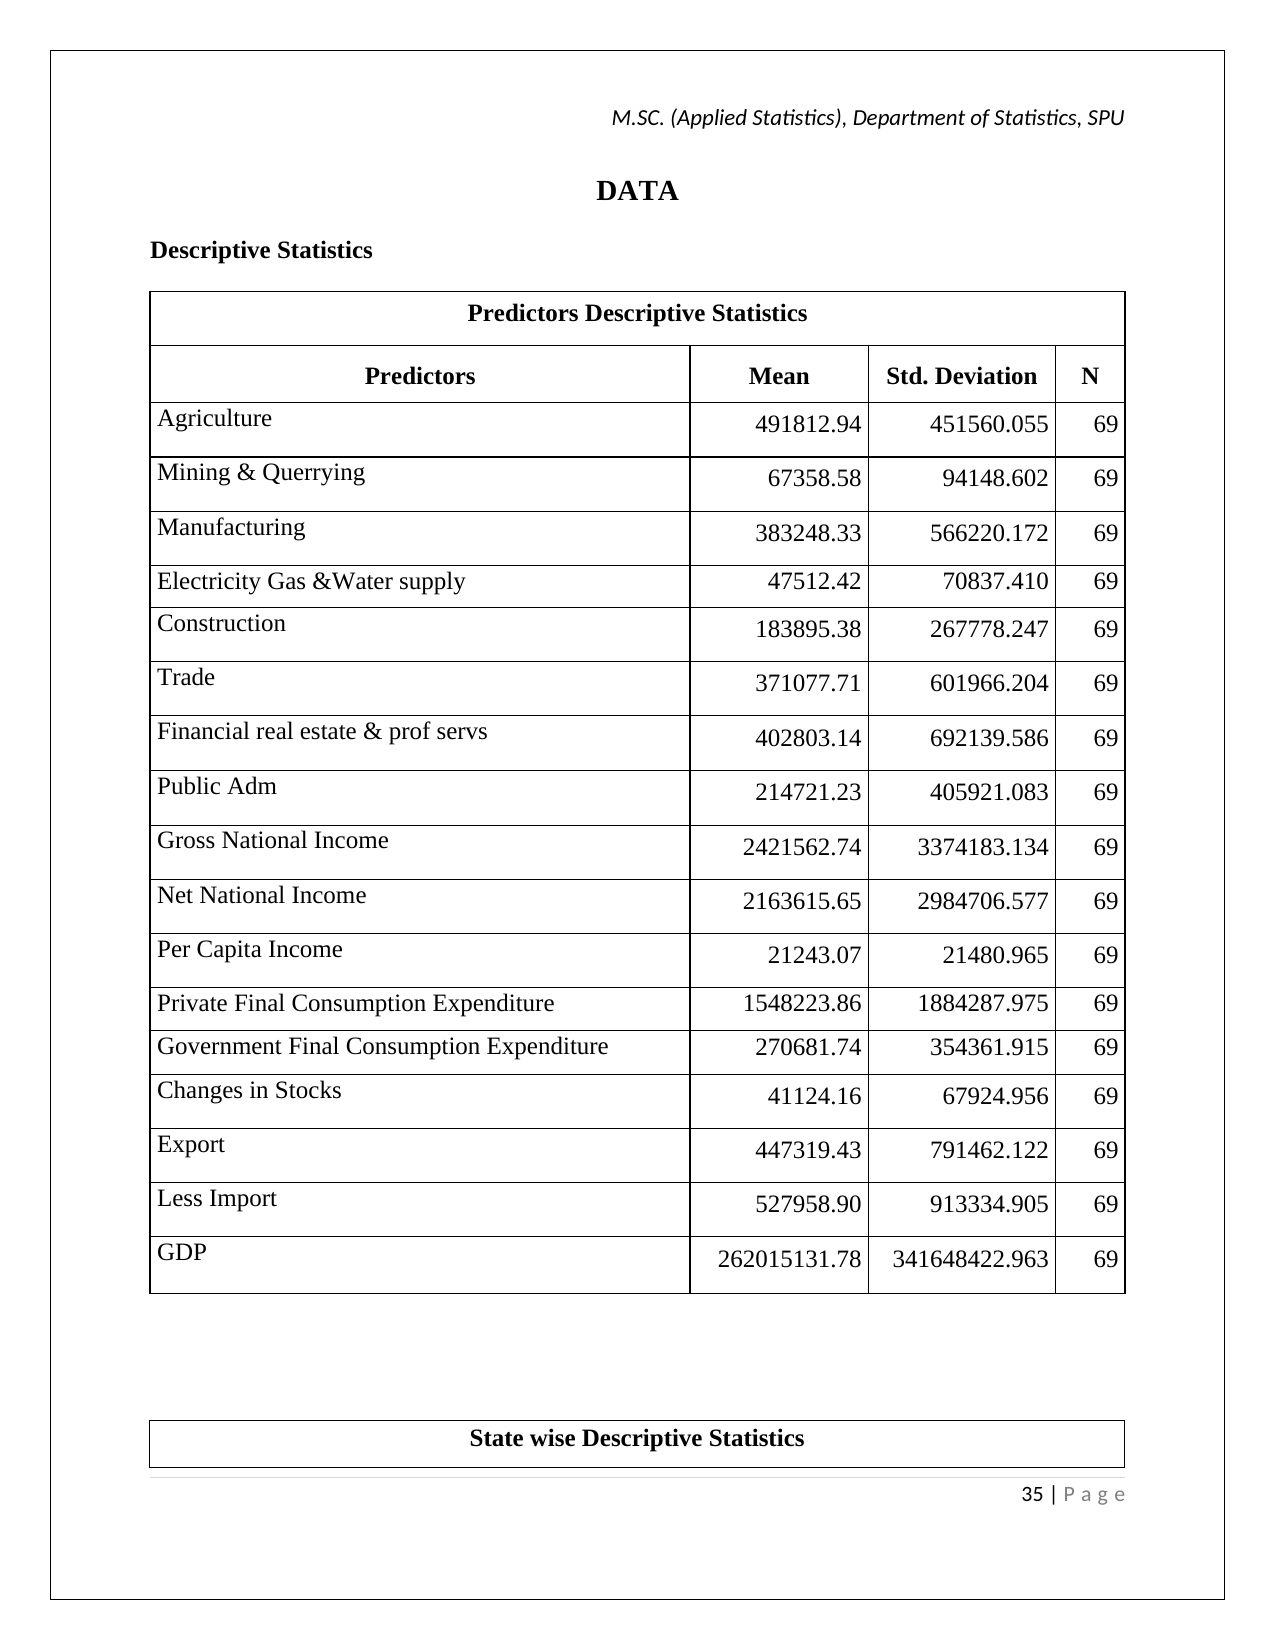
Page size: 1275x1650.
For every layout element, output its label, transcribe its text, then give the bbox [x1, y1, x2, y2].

table_cell 270681.74 [691, 1031, 868, 1074]
table_cell 69 [1056, 1075, 1124, 1128]
table_cell 354361.915 [869, 1031, 1055, 1074]
table_cell Agriculture [151, 403, 689, 456]
table_cell Mean [691, 346, 868, 402]
table_cell 341648422.963 [869, 1237, 1055, 1293]
table_cell Public Adm [151, 771, 689, 824]
table_cell 405921.083 [869, 771, 1055, 824]
table_cell 3374183.134 [869, 826, 1055, 879]
table_cell 371077.71 [691, 662, 868, 715]
table_cell 69 [1056, 1031, 1124, 1074]
table_cell Construction [151, 608, 689, 661]
table_cell Electricity Gas &Water supply [151, 566, 689, 607]
table_cell Government Final Consumption Expenditure [151, 1031, 689, 1074]
table_cell 69 [1056, 566, 1124, 607]
table_cell 69 [1056, 1129, 1124, 1182]
table_cell 692139.586 [869, 716, 1055, 770]
table_cell 69 [1056, 512, 1124, 565]
table_cell 69 [1056, 880, 1124, 933]
text DATA [150, 173, 1125, 206]
table_cell 267778.247 [869, 608, 1055, 661]
table_cell 491812.94 [691, 403, 868, 456]
table_cell 262015131.78 [691, 1237, 868, 1293]
table_cell 791462.122 [869, 1129, 1055, 1182]
table_cell GDP [151, 1237, 689, 1293]
table_cell Predictors [151, 346, 689, 402]
table_cell 41124.16 [691, 1075, 868, 1128]
table_cell N [1056, 346, 1124, 402]
table_cell Std. Deviation [869, 346, 1055, 402]
table_cell 1548223.86 [691, 988, 868, 1030]
table_cell 21243.07 [691, 934, 868, 987]
table_cell 913334.905 [869, 1183, 1055, 1236]
table_cell 2984706.577 [869, 880, 1055, 933]
table_cell 21480.965 [869, 934, 1055, 987]
table_cell 69 [1056, 608, 1124, 661]
table_cell 566220.172 [869, 512, 1055, 565]
table_cell 383248.33 [691, 512, 868, 565]
table_cell 70837.410 [869, 566, 1055, 607]
text Descriptive Statistics [150, 236, 1125, 264]
table_cell 69 [1056, 458, 1124, 511]
table_cell Mining & Querrying [151, 458, 689, 511]
table_cell Trade [151, 662, 689, 715]
table_cell 183895.38 [691, 608, 868, 661]
table_cell Changes in Stocks [151, 1075, 689, 1128]
table_cell 447319.43 [691, 1129, 868, 1182]
table_cell 1884287.975 [869, 988, 1055, 1030]
table_cell 69 [1056, 771, 1124, 824]
table_cell 2421562.74 [691, 826, 868, 879]
table_cell 69 [1056, 403, 1124, 456]
table_cell 67924.956 [869, 1075, 1055, 1128]
table_cell 69 [1056, 934, 1124, 987]
table_header State wise Descriptive Statistics [150, 1421, 1124, 1467]
table_cell 67358.58 [691, 458, 868, 511]
table_cell 69 [1056, 662, 1124, 715]
table_cell 69 [1056, 716, 1124, 770]
table_cell Less Import [151, 1183, 689, 1236]
table_cell 402803.14 [691, 716, 868, 770]
table_cell Per Capita Income [151, 934, 689, 987]
table_cell 47512.42 [691, 566, 868, 607]
table_cell Net National Income [151, 880, 689, 933]
table_cell 601966.204 [869, 662, 1055, 715]
table_cell Financial real estate & prof servs [151, 716, 689, 770]
table_cell 69 [1056, 988, 1124, 1030]
table_cell 214721.23 [691, 771, 868, 824]
table_cell 69 [1056, 1183, 1124, 1236]
table_cell Gross National Income [151, 826, 689, 879]
table_cell 69 [1056, 1237, 1124, 1293]
table_cell 527958.90 [691, 1183, 868, 1236]
table_cell Private Final Consumption Expenditure [151, 988, 689, 1030]
table_cell Manufacturing [151, 512, 689, 565]
table_cell Export [151, 1129, 689, 1182]
table_header Predictors Descriptive Statistics [151, 292, 1124, 345]
table_cell 69 [1056, 826, 1124, 879]
table_cell 94148.602 [869, 458, 1055, 511]
table_cell 2163615.65 [691, 880, 868, 933]
table_cell 451560.055 [869, 403, 1055, 456]
